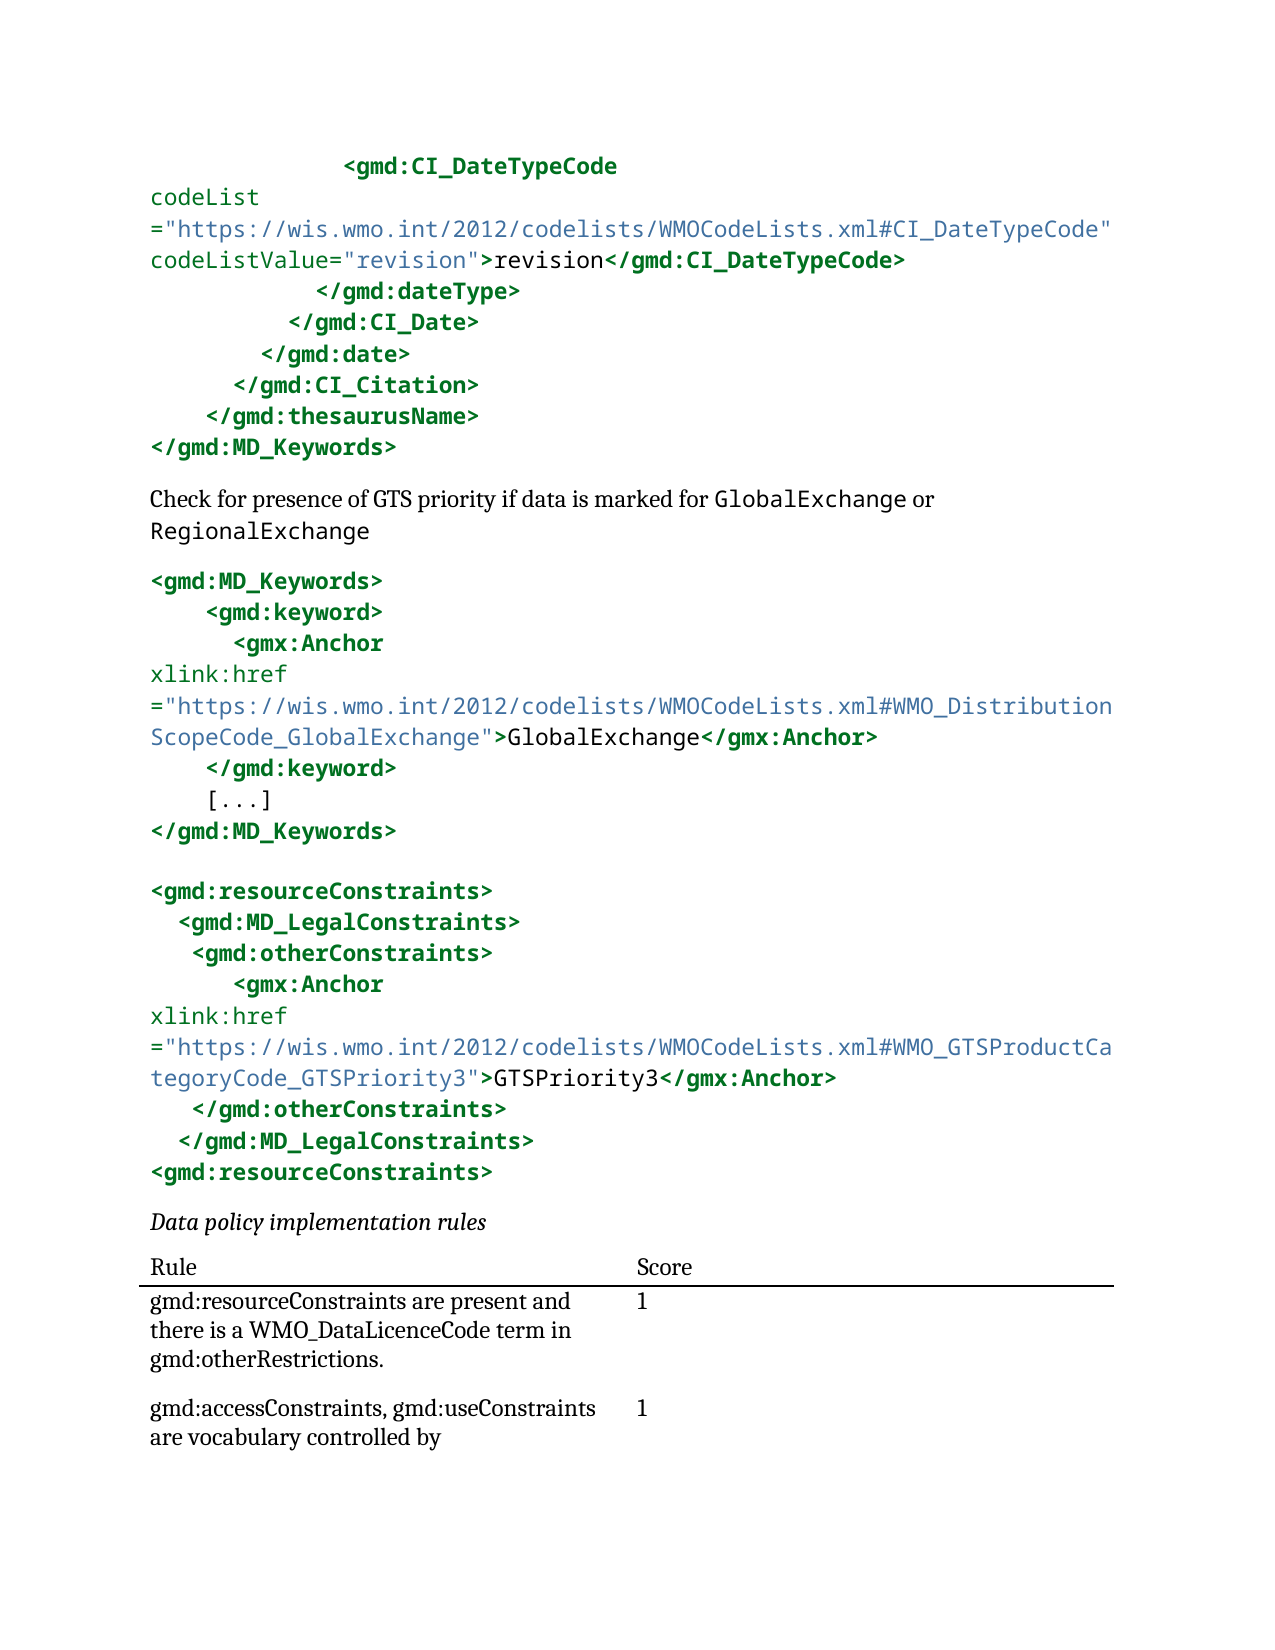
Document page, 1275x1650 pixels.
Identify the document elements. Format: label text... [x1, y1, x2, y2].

table_header Rule [139, 1249, 626, 1285]
table_cell gmd:accessConstraints, gmd:useConstraints are vocabulary controlled by gmd:MD_RestrictionCode - otherRestrictions [139, 1394, 626, 1452]
table_cell 1 [626, 1287, 1114, 1394]
text Check for presence of GTS priority if data is marked for GlobalExchange or RegionalExchange [150, 483, 1125, 546]
table_cell 1 [626, 1394, 1114, 1452]
text Data policy implementation rules [150, 1208, 1125, 1237]
text <gmd:MD_Keywords> <gmd:keyword> <gmx:Anchor xlink:href="https://wis.wmo.int/2012/codelists/WMOCodeLists.xml#WMO_DistributionScopeCode_GlobalExchange">GlobalExchange</gmx:Anchor> </gmd:keyword> [...] </gmd:MD_Keywords> <gmd:resourceConstraints> <gmd:MD_LegalConstraints> <gmd:otherConstraints> <gmx:Anchor xlink:href="https://wis.wmo.int/2012/codelists/WMOCodeLists.xml#WMO_GTSProductCategoryCode_GTSPriority3">GTSPriority3</gmx:Anchor> </gmd:otherConstraints> </gmd:MD_LegalConstraints> <gmd:resourceConstraints> [150, 564, 1125, 1187]
table_header Score [626, 1249, 1114, 1285]
table_cell gmd:resourceConstraints are present and there is a WMO_DataLicenceCode term in gmd:otherRestrictions. [139, 1287, 626, 1394]
